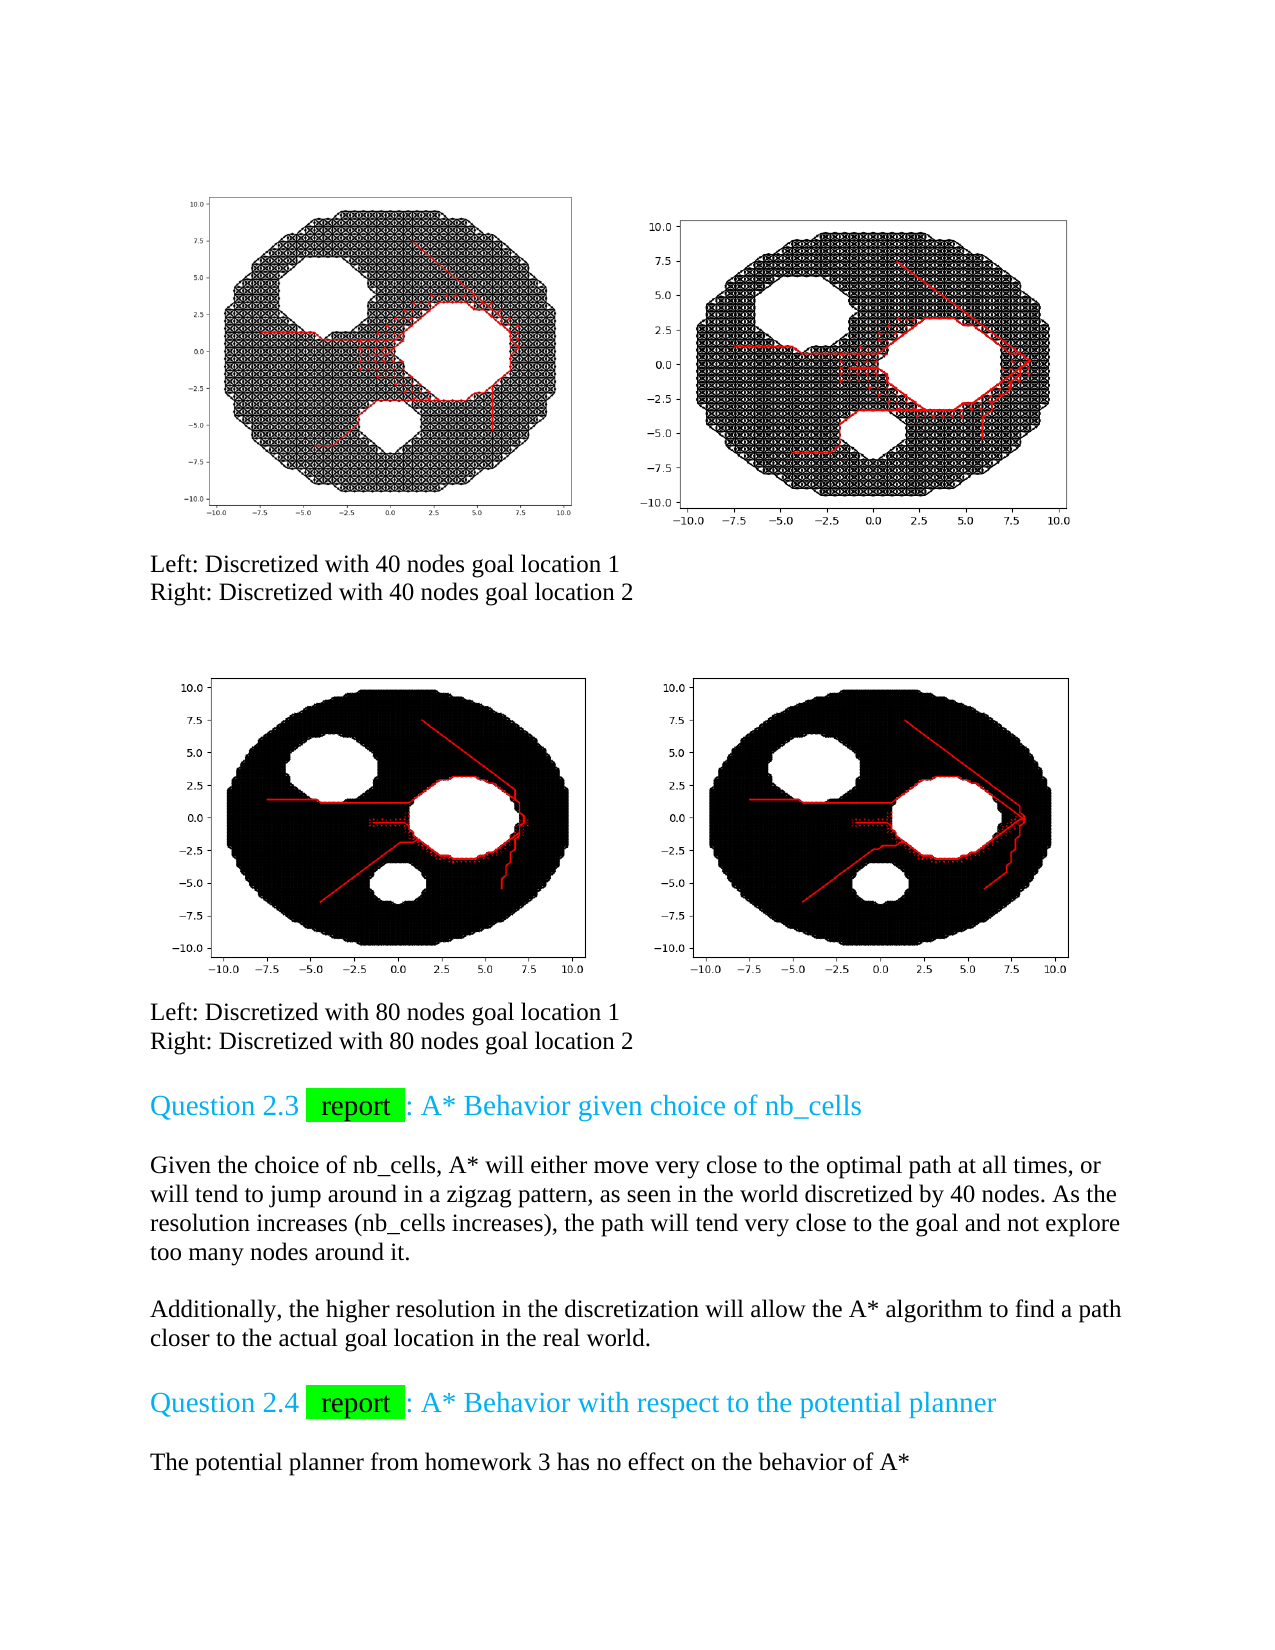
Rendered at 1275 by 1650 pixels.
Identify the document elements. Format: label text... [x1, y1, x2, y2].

text The potential planner from homework 3 has no effect on the behavior of A* [150, 1447, 1125, 1476]
text Question 2.4 _report_: A* Behavior with respect to the potential planner [150, 1385, 306, 1419]
text Question 2.4 _report_: A* Behavior with respect to the potential planner [405, 1385, 1125, 1419]
text Left: Discretized with 80 nodes goal location 1 [150, 997, 1125, 1026]
text Left: Discretized with 40 nodes goal location 1 [150, 549, 1125, 577]
text Given the choice of nb_cells, A* will either move very close to the optimal path at all times, or will tend to jump around in a zigzag pattern, as seen in the world discretized by 40 nodes. As the resolution increases (nb_cells increases), the path will tend very close to the goal and not explore too many nodes around it. [150, 1150, 1125, 1265]
picture [150, 150, 1116, 549]
picture [150, 635, 1116, 997]
text Right: Discretized with 80 nodes goal location 2 [150, 1026, 1125, 1054]
text Right: Discretized with 40 nodes goal location 2 [150, 577, 1125, 606]
text Question 2.3 _report_: A* Behavior given choice of nb_cells [150, 1088, 306, 1122]
text Additionally, the higher resolution in the discretization will allow the A* algorithm to find a path closer to the actual goal location in the real world. [150, 1294, 1125, 1352]
text Question 2.3 _report_: A* Behavior given choice of nb_cells [405, 1088, 1125, 1122]
